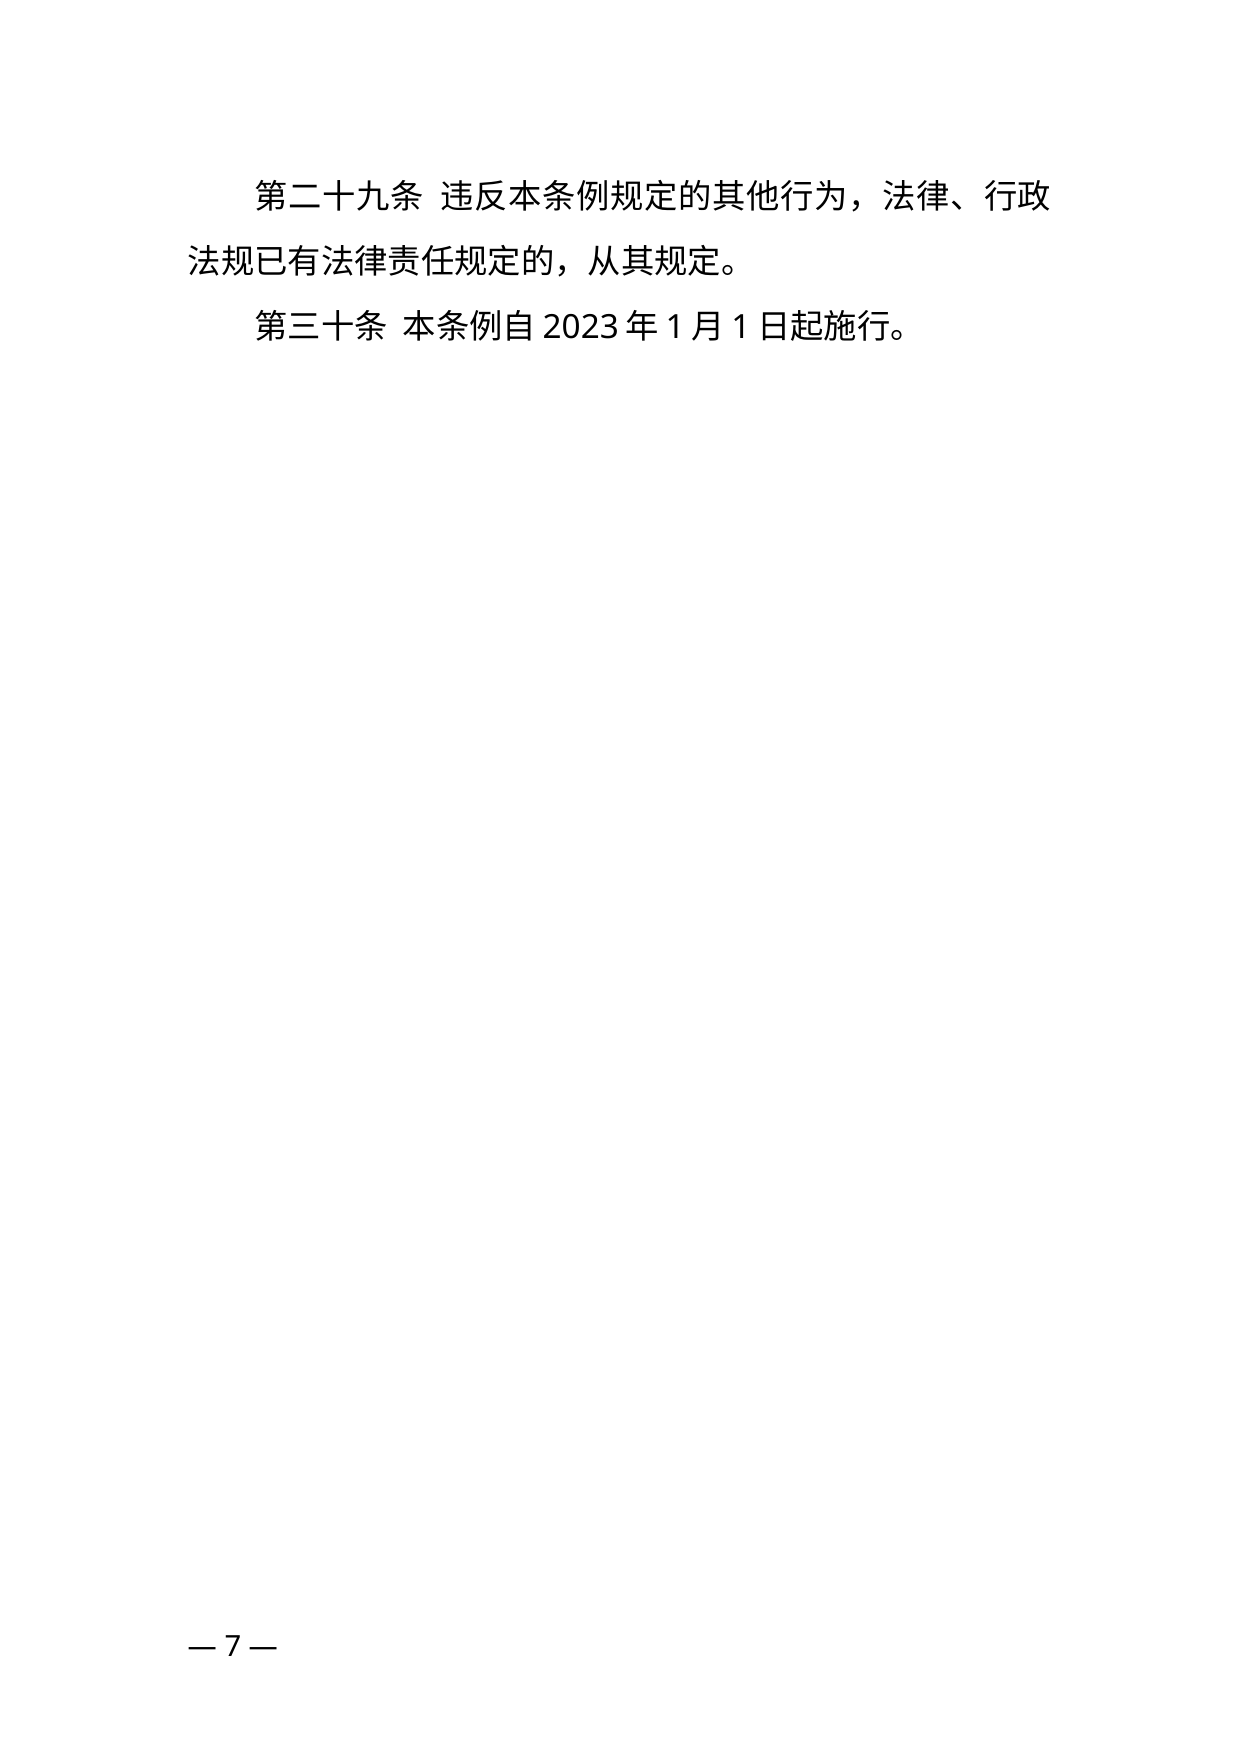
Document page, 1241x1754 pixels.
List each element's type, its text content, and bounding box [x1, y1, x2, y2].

text 第三十条 本条例自2023年1月1日起施行。 [187, 292, 1053, 357]
text 第二十九条 违反本条例规定的其他行为，法律、行政法规已有法律责任规定的，从其规定。 [187, 162, 1053, 292]
